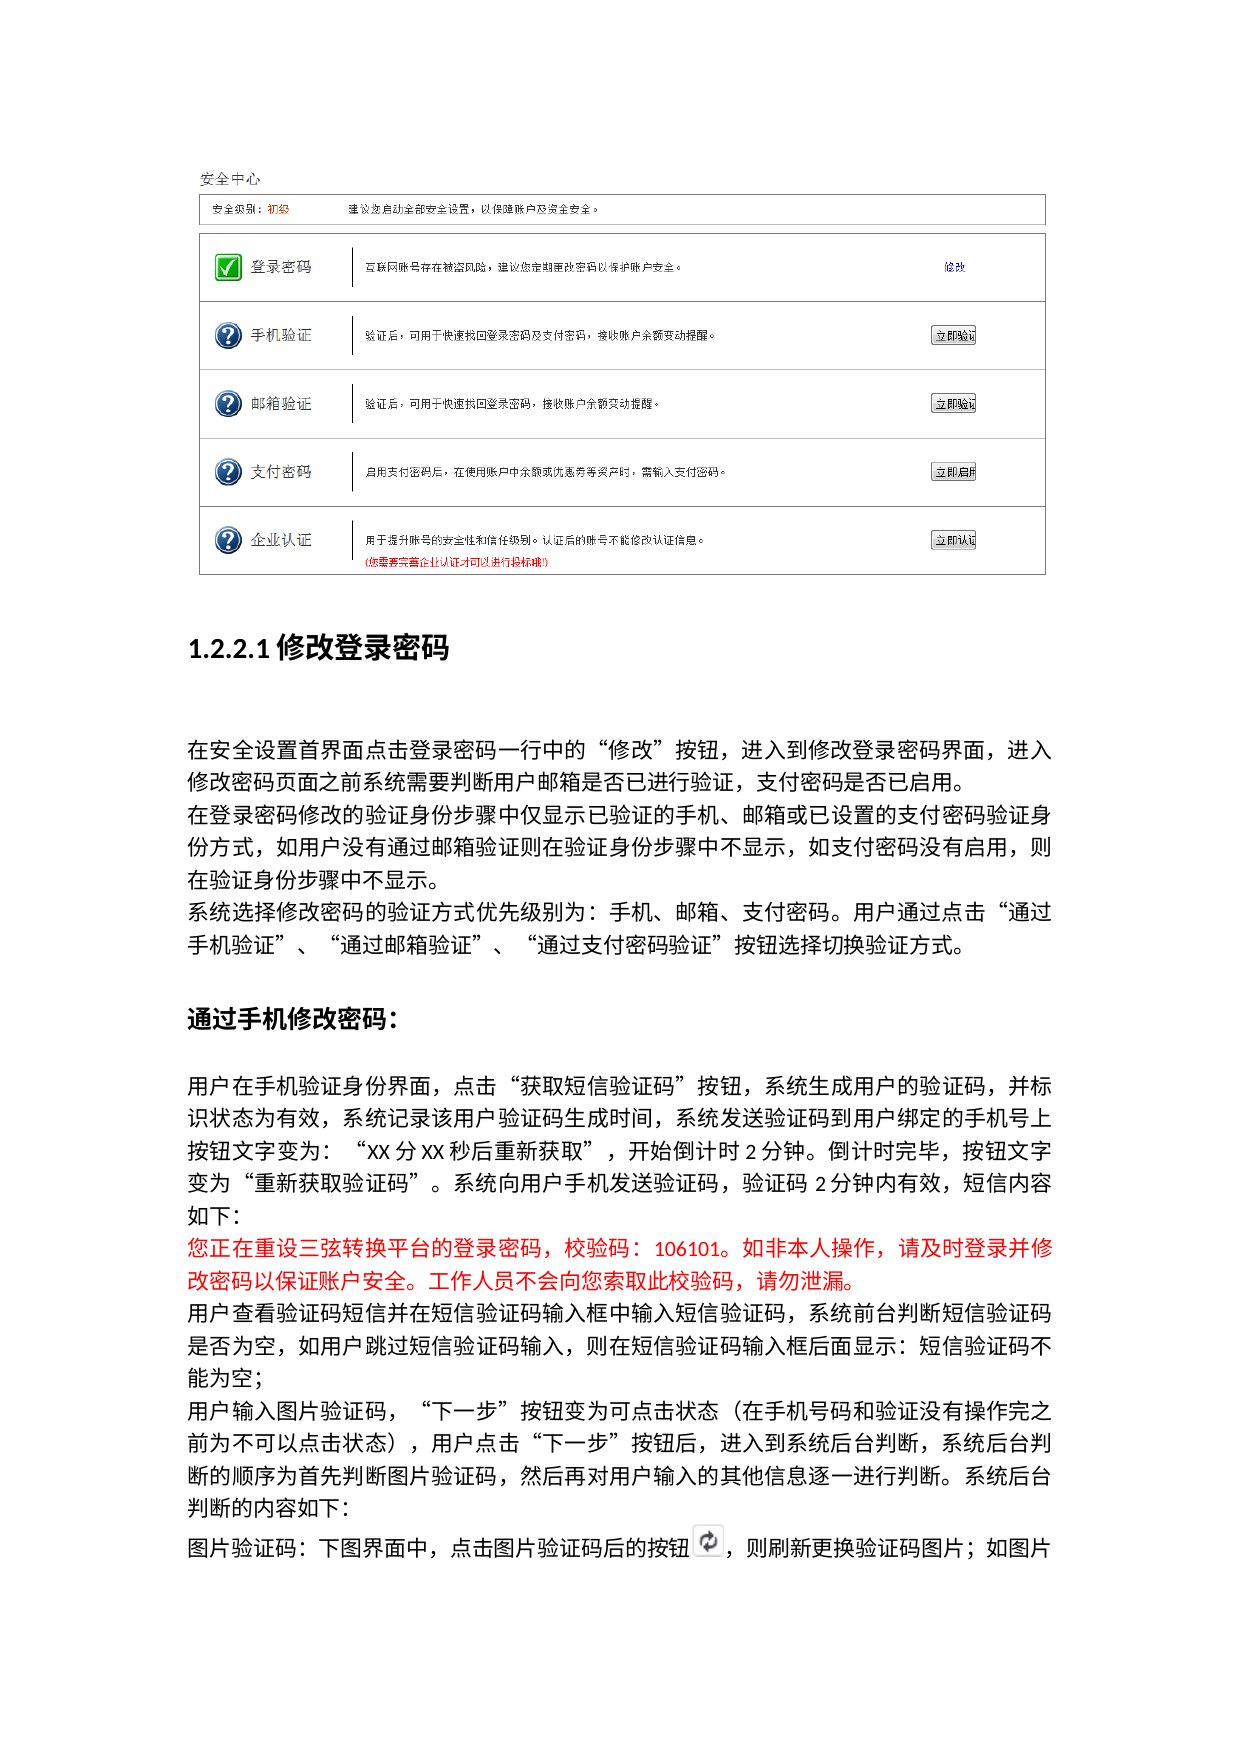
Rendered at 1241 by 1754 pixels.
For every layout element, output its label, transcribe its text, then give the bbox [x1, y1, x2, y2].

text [187, 1523, 1053, 1588]
text 在安全设置首界面点击登录密码一行中的“修改”按钮，进入到修改登录密码界面，进入修改密码页面之前系统需要判断用户邮箱是否已进行验证，支付密码是否已启用。 [187, 732, 1053, 797]
text 用户输入图片验证码，“下一步”按钮变为可点击状态（在手机号码和验证没有操作完之前为不可以点击状态），用户点击“下一步”按钮后，进入到系统后台判断，系统后台判断的顺序为首先判断图片验证码，然后再对用户输入的其他信息逐一进行判断。系统后台判断的内容如下： [187, 1393, 1053, 1523]
picture [691, 1523, 725, 1557]
text 系统选择修改密码的验证方式优先级别为：手机、邮箱、支付密码。用户通过点击“通过手机验证”、“通过邮箱验证”、“通过支付密码验证”按钮选择切换验证方式。 [187, 895, 1053, 960]
subtitle 通过手机修改密码： [187, 985, 1053, 1050]
text 用户在手机验证身份界面，点击“获取短信验证码”按钮，系统生成用户的验证码，并标识状态为有效，系统记录该用户验证码生成时间，系统发送验证码到用户绑定的手机号上，按钮文字变为：“XX分XX秒后重新获取”，开始倒计时2分钟。倒计时完毕，按钮文字变为“重新获取验证码”。系统向用户手机发送验证码，验证码2分钟内有效，短信内容如下： [187, 1068, 1053, 1231]
subtitle 1.2.2.1修改登录密码 [187, 614, 1053, 679]
text 在登录密码修改的验证身份步骤中仅显示已验证的手机、邮箱或已设置的支付密码验证身份方式，如用户没有通过邮箱验证则在验证身份步骤中不显示，如支付密码没有启用，则在验证身份步骤中不显示。 [187, 797, 1053, 895]
text 用户查看验证码短信并在短信验证码输入框中输入短信验证码，系统前台判断短信验证码是否为空，如用户跳过短信验证码输入，则在短信验证码输入框后面显示：短信验证码不能为空； [187, 1296, 1053, 1393]
text 您正在重设三弦转换平台的登录密码，校验码：106101。如非本人操作，请及时登录并修改密码以保证账户安全。工作人员不会向您索取此校验码，请勿泄漏。 [187, 1231, 1053, 1296]
picture [187, 162, 1053, 578]
